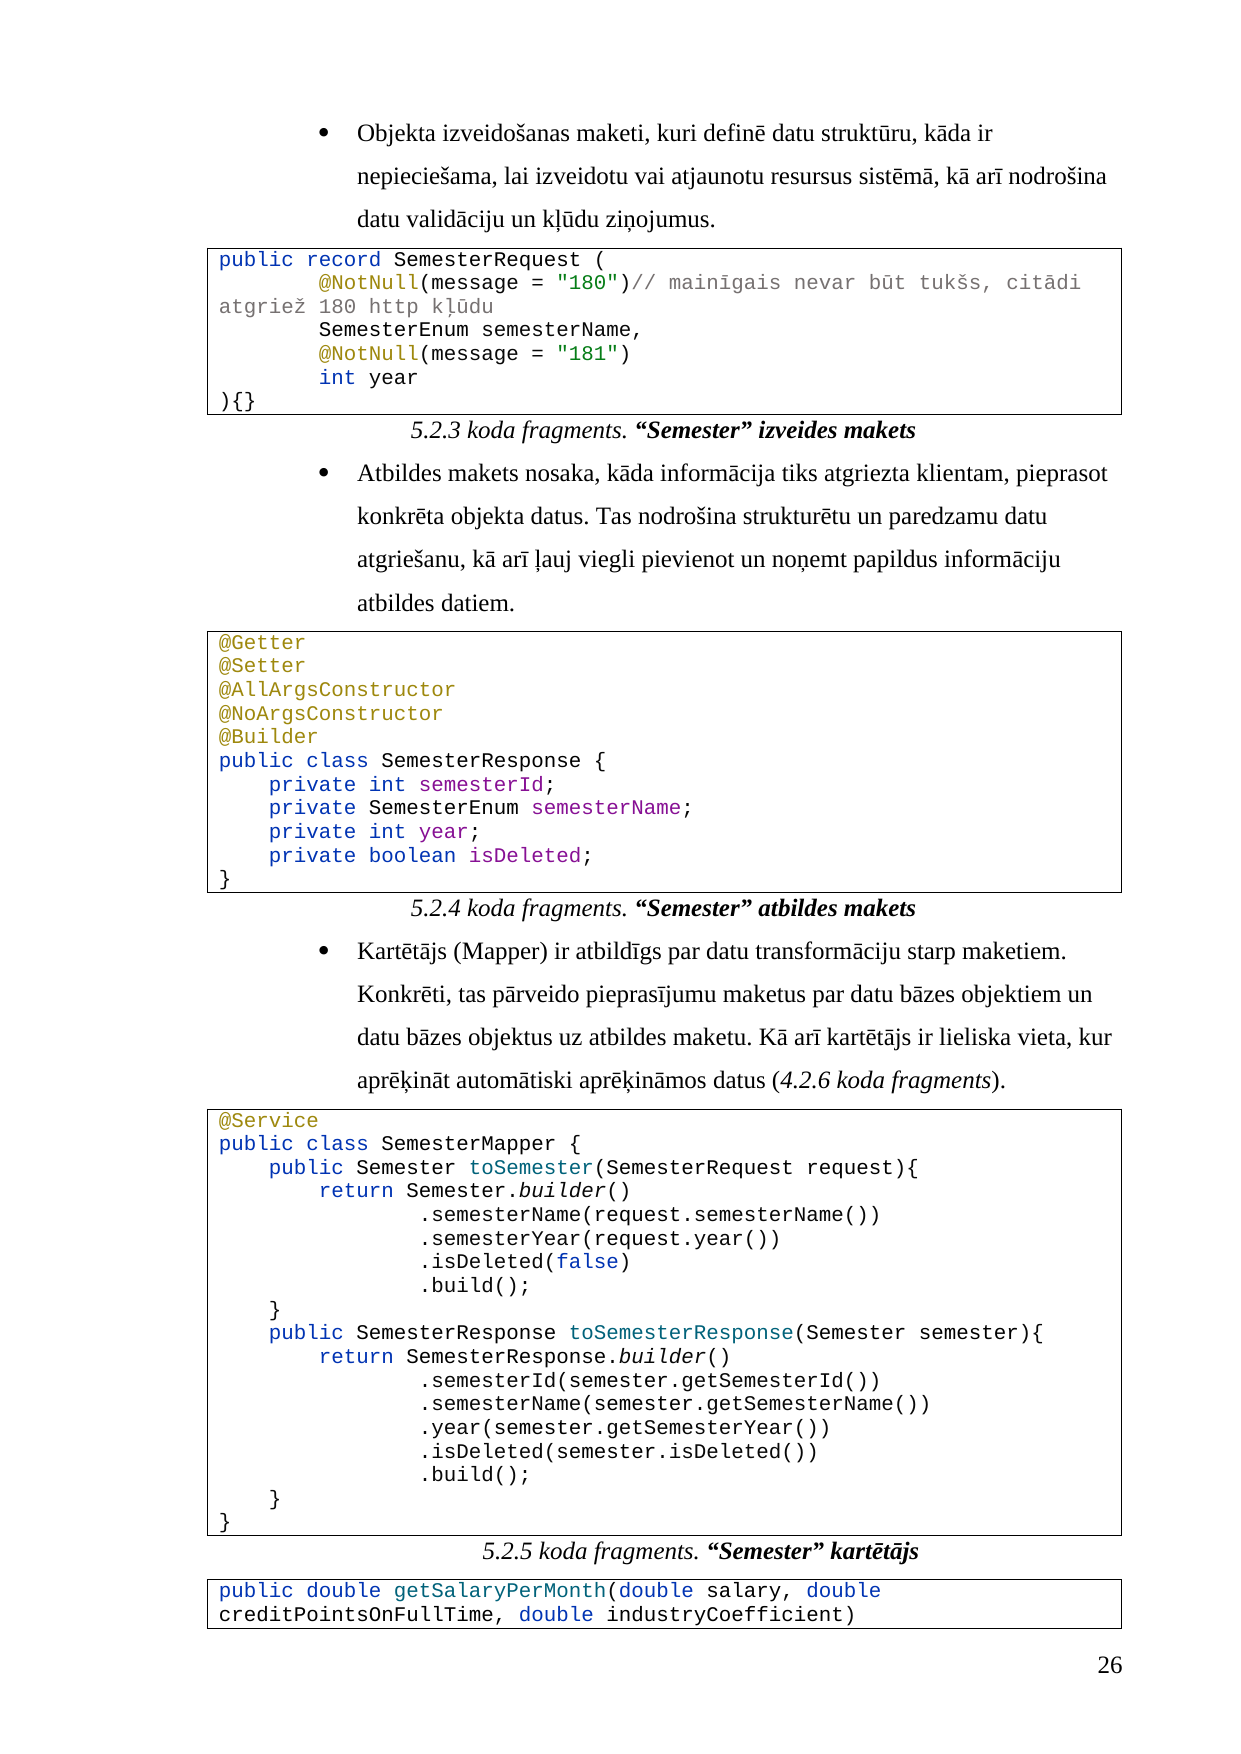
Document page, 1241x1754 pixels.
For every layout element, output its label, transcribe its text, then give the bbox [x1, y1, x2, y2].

text 5.2.5 koda fragments. “Semester” kartētājs [207, 1536, 1122, 1565]
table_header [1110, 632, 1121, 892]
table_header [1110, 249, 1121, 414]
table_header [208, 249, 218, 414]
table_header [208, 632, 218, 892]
list Objekta izveidošanas maketi, kuri definē datu struktūru, kāda ir nepieciešama, lai izveidotu vai atjaunotu resursus sistēmā, kā arī nodrošina datu validāciju un kļūdu ziņojumus. [319, 118, 1122, 233]
text 5.2.4 koda fragments. “Semester” atbildes makets [207, 893, 1122, 922]
list Kartētājs (Mapper) ir atbildīgs par datu transformāciju starp maketiem. Konkrēti, tas pārveido pieprasījumu maketus par datu bāzes objektiem un datu bāzes objektus uz atbildes maketu. Kā arī kartētājs ir lieliska vieta, kur aprēķināt automātiski aprēķināmos datus (4.2.6 koda fragments). [319, 936, 1122, 1094]
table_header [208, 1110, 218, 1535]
text 5.2.3 koda fragments. “Semester” izveides makets [207, 415, 1122, 444]
list Atbildes makets nosaka, kāda informācija tiks atgriezta klientam, pieprasot konkrēta objekta datus. Tas nodrošina strukturētu un paredzamu datu atgriešanu, kā arī ļauj viegli pievienot un noņemt papildus informāciju atbildes datiem. [319, 458, 1122, 616]
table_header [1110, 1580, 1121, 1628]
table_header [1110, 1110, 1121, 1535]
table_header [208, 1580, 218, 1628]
